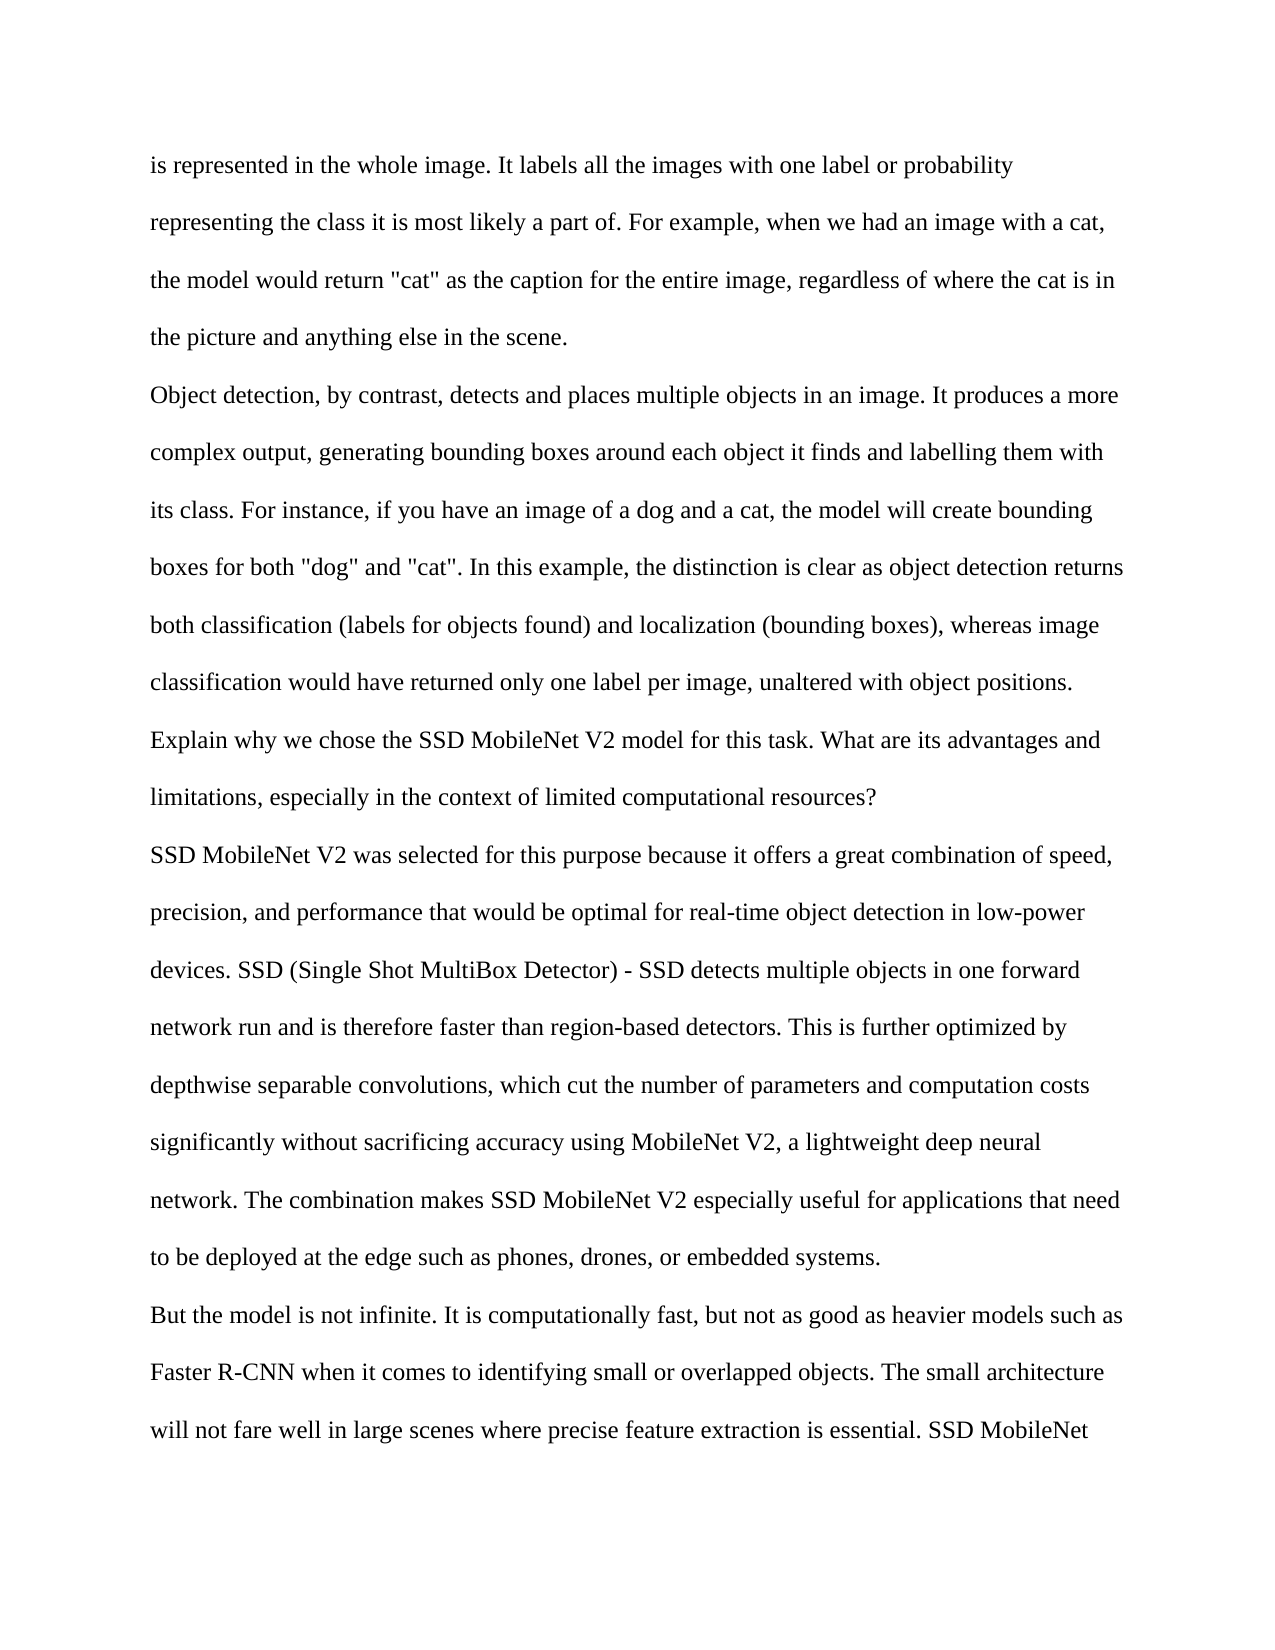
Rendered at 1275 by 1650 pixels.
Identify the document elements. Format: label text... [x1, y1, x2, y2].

text SSD MobileNet V2 was selected for this purpose because it offers a great combination of speed, precision, and performance that would be optimal for real-time object detection in low-power devices. SSD (Single Shot MultiBox Detector) - SSD detects multiple objects in one forward network run and is therefore faster than region-based detectors. This is further optimized by depthwise separable convolutions, which cut the number of parameters and computation costs significantly without sacrificing accuracy using MobileNet V2, a lightweight deep neural network. The combination makes SSD MobileNet V2 especially useful for applications that need to be deployed at the edge such as phones, drones, or embedded systems. [150, 840, 1125, 1271]
text Explain why we chose the SSD MobileNet V2 model for this task. What are its advantages and limitations, especially in the context of limited computational resources? [150, 725, 1125, 811]
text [150, 1300, 1125, 1444]
text Object detection, by contrast, detects and places multiple objects in an image. It produces a more complex output, generating bounding boxes around each object it finds and labelling them with its class. For instance, if you have an image of a dog and a cat, the model will create bounding boxes for both "dog" and "cat". In this example, the distinction is clear as object detection returns both classification (labels for objects found) and localization (bounding boxes), whereas image classification would have returned only one label per image, unaltered with object positions. [150, 380, 1125, 696]
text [150, 150, 1125, 351]
